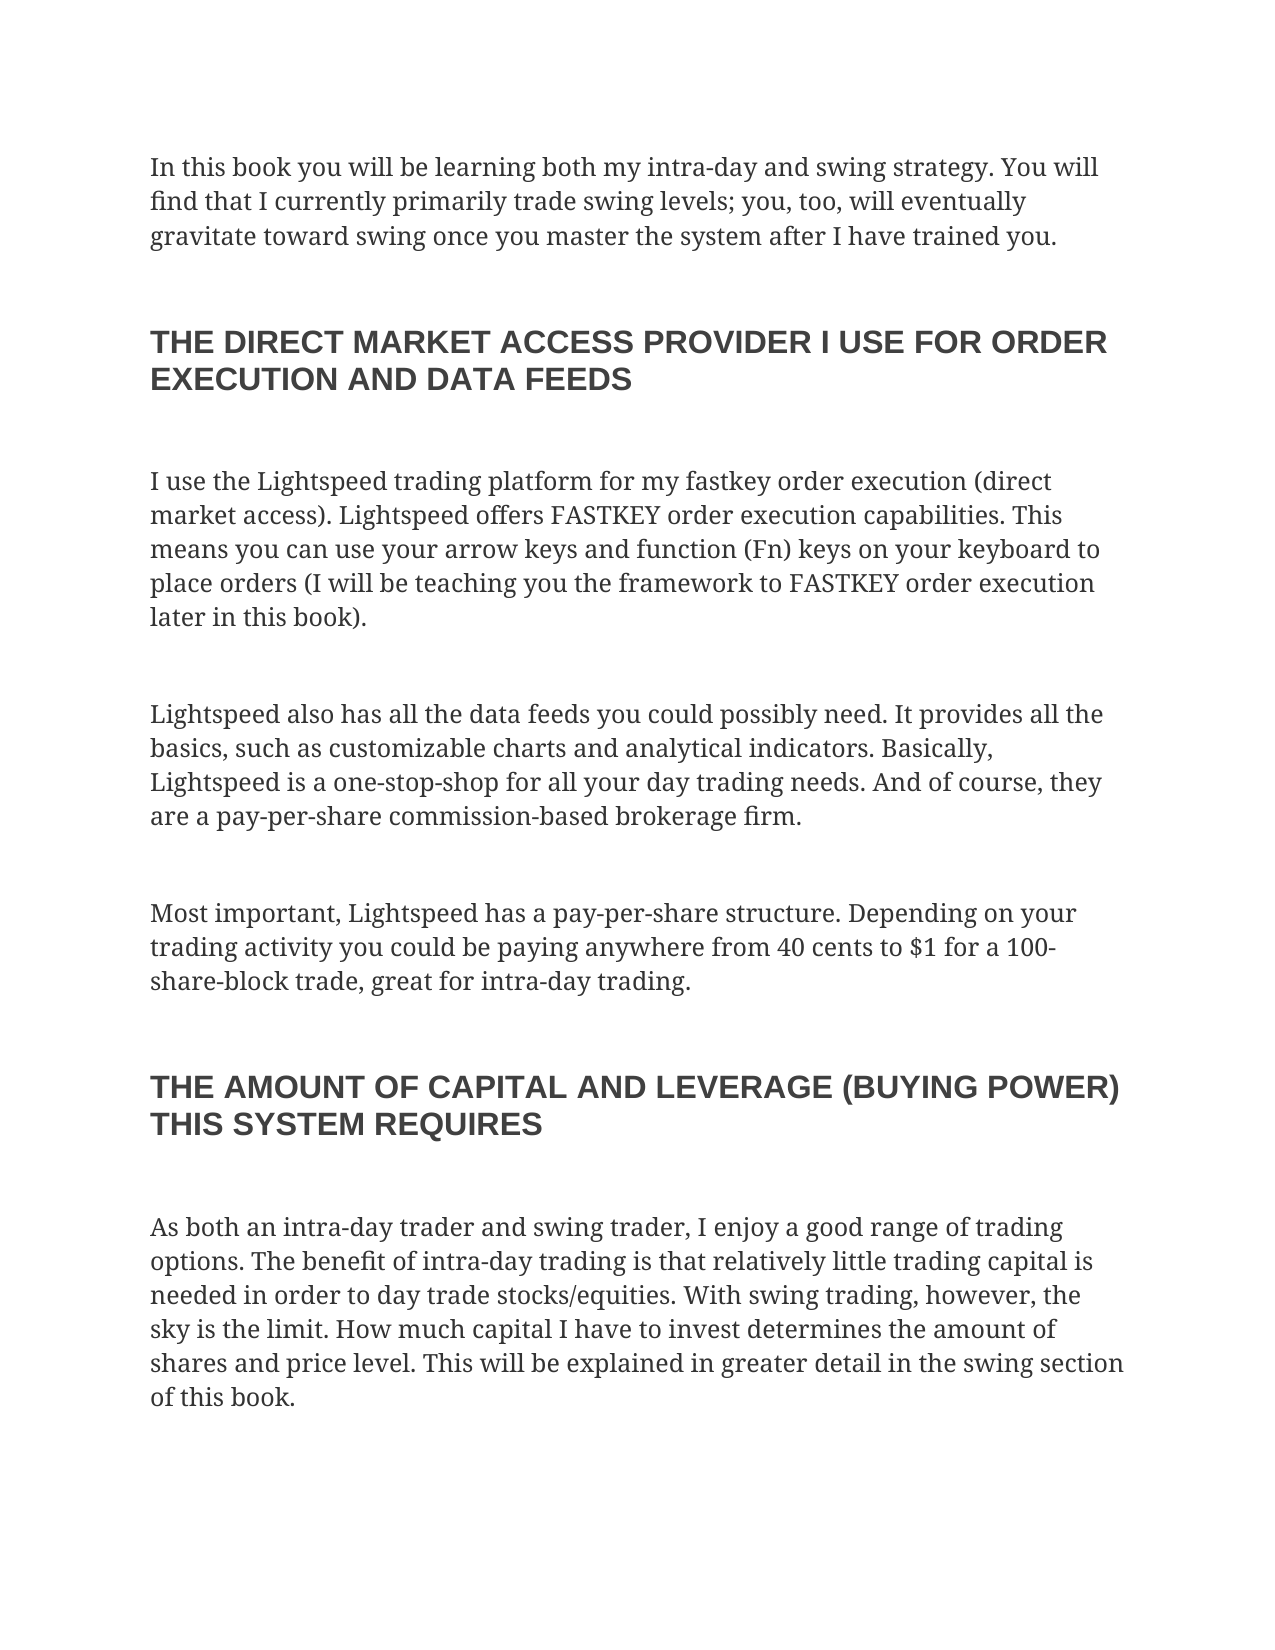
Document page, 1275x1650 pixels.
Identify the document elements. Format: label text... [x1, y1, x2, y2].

text Lightspeed also has all the data feeds you could possibly need. It provides all the basics, such as customizable charts and analytical indicators. Basically, Lightspeed is a one-stop-shop for all your day trading needs. And of course, they are a pay-per-share commission-based brokerage firm. [802, 697, 1125, 833]
text As both an intra-day trader and swing trader, I enjoy a good range of trading options. The benefit of intra-day trading is that relatively little trading capital is needed in order to day trade stocks/equities. With swing trading, however, the sky is the limit. How much capital I have to invest determines the amount of shares and price level. This will be explained in greater detail in the swing section of this book. [150, 1379, 1125, 1414]
text As both an intra-day trader and swing trader, I enjoy a good range of trading options. The benefit of intra-day trading is that relatively little trading capital is needed in order to day trade stocks/equities. With swing trading, however, the sky is the limit. How much capital I have to invest determines the amount of shares and price level. This will be explained in greater detail in the swing section of this book. [150, 1209, 1125, 1346]
text I use the Lightspeed trading platform for my fastkey order execution (direct market access). Lightspeed offers FASTKEY order execution capabilities. This means you can use your arrow keys and function (Fn) keys on your keyboard to place orders (I will be teaching you the framework to FASTKEY order execution later in this book). [367, 464, 1125, 634]
text Most important, Lightspeed has a pay-per-share structure. Depending on your trading activity you could be paying anywhere from 40 cents to $1 for a 100-share-block trade, great for intra-day trading. [150, 895, 1125, 998]
subtitle THE AMOUNT OF CAPITAL AND LEVERAGE (BUYING POWER) THIS SYSTEM REQUIRES [150, 1068, 1125, 1143]
subtitle THE DIRECT MARKET ACCESS PROVIDER I USE FOR ORDER EXECUTION AND DATA FEEDS [633, 323, 1125, 397]
